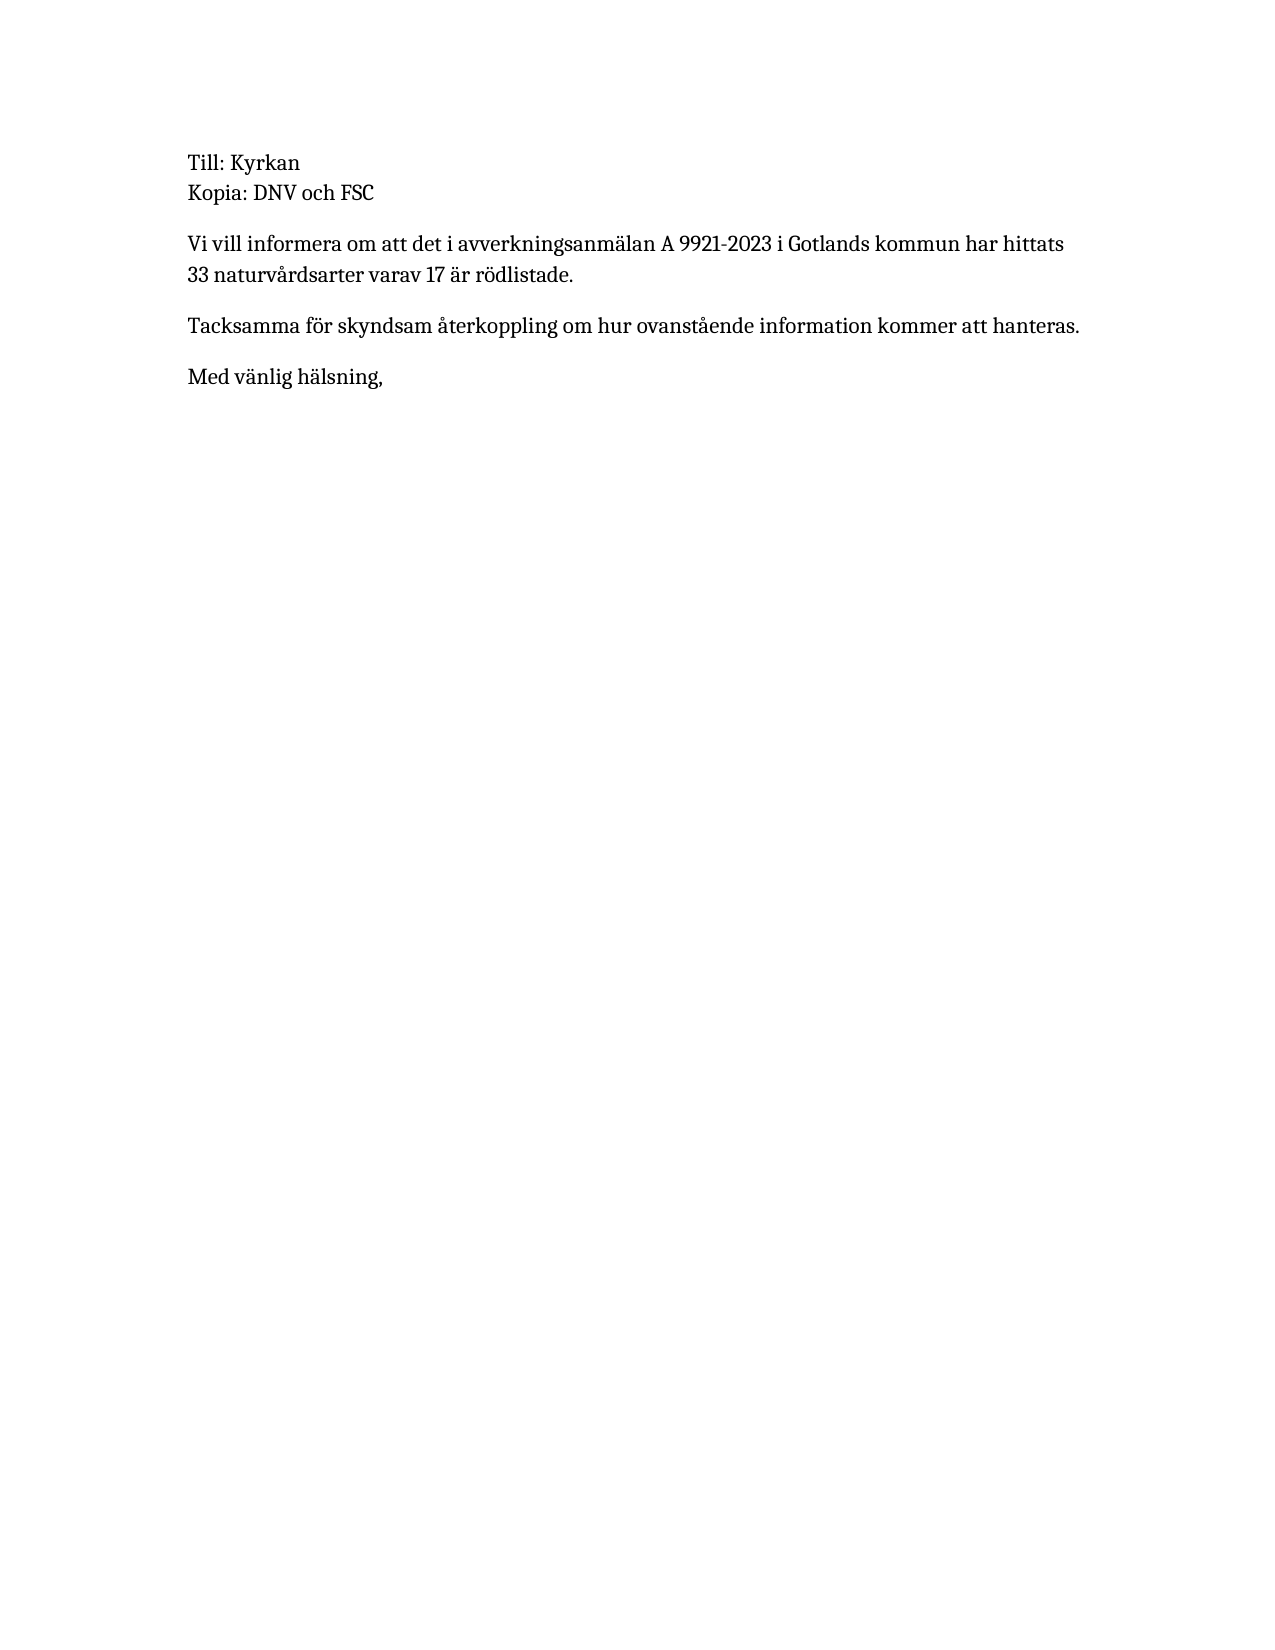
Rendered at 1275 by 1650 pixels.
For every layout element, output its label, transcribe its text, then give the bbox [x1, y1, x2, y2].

text Med vänlig hälsning, [187, 363, 1087, 420]
text Vi vill informera om att det i avverkningsanmälan A 9921-2023 i Gotlands kommun har hittats 33 naturvårdsarter varav 17 är rödlistade. [187, 231, 1087, 288]
text Tacksamma för skyndsam återkoppling om hur ovanstående information kommer att hanteras. [187, 312, 1087, 339]
text Till: Kyrkan Kopia: DNV och FSC [187, 150, 1087, 207]
